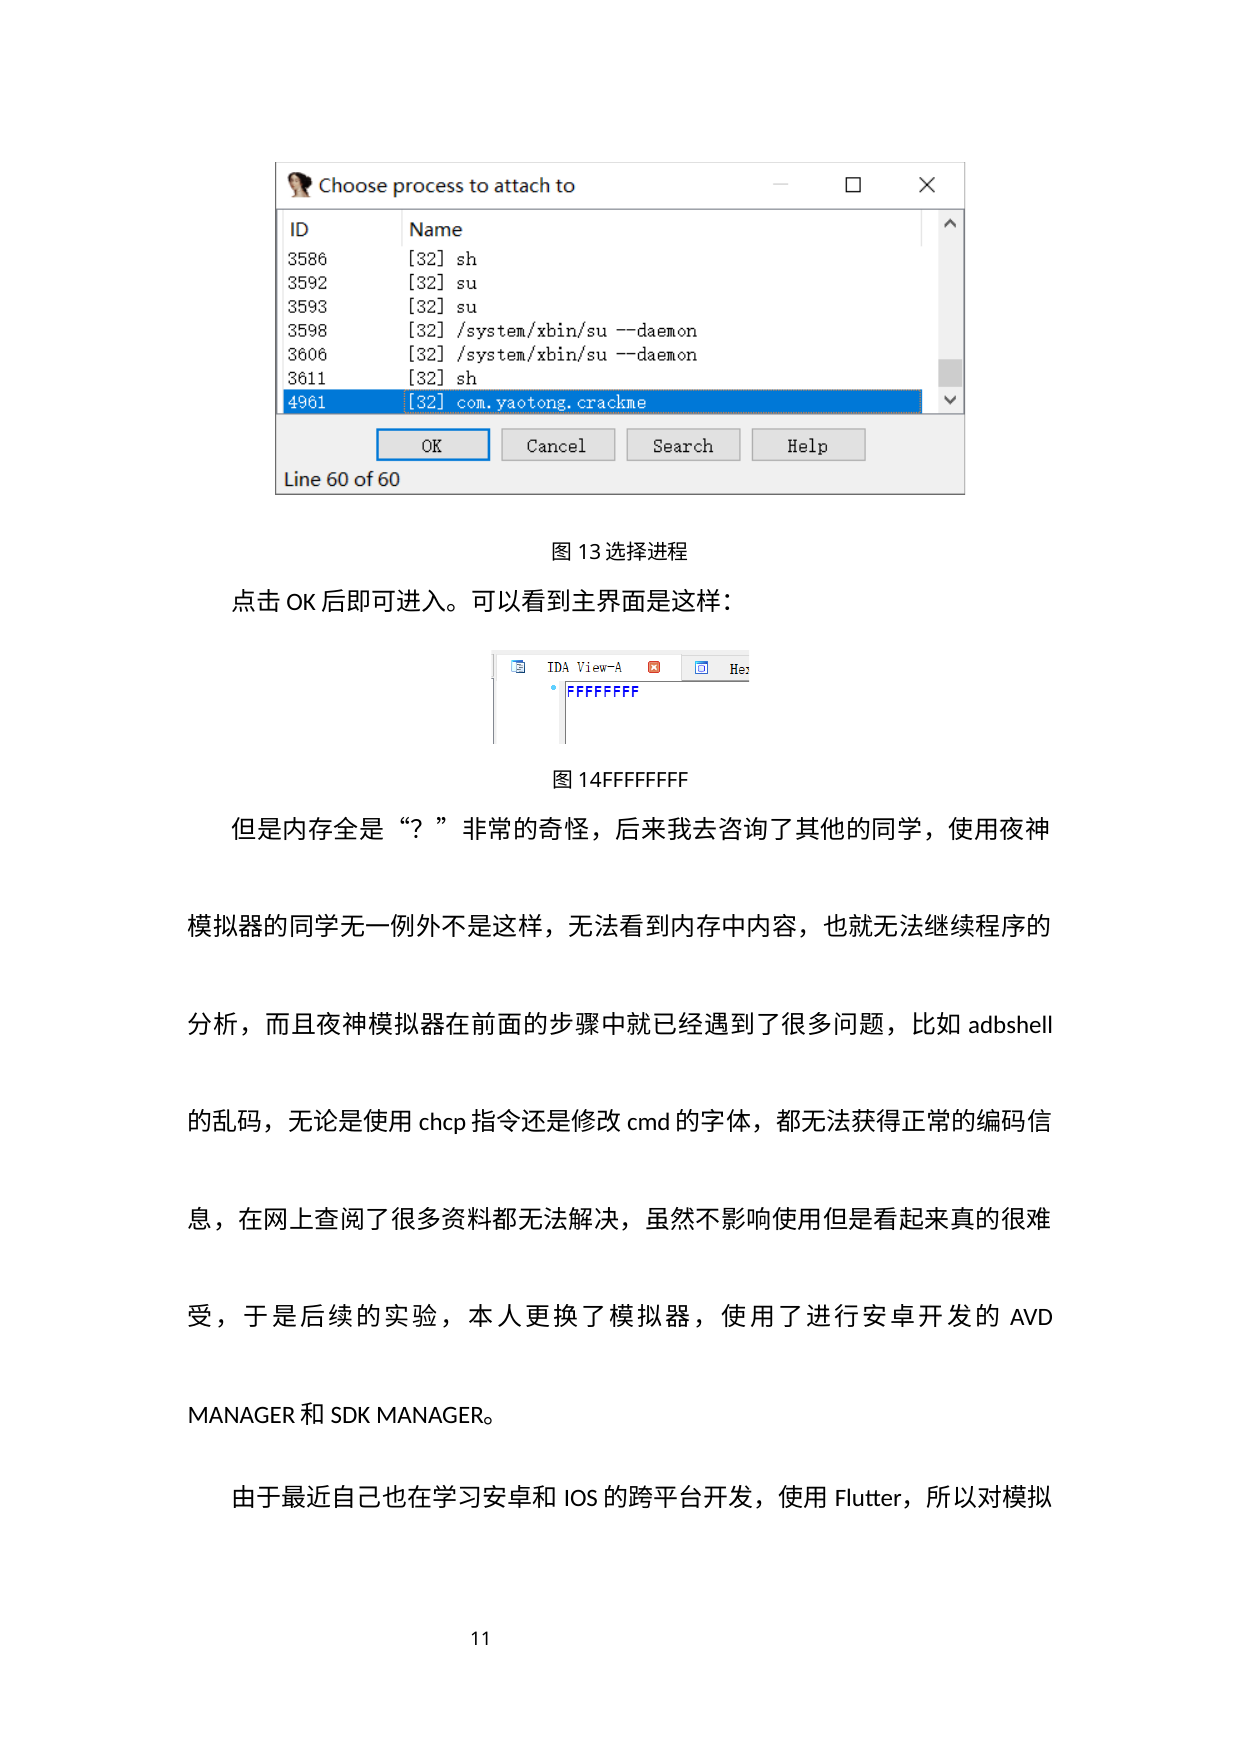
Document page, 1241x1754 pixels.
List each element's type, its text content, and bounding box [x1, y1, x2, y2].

picture [275, 162, 966, 495]
text 但是内存全是“？”非常的奇怪，后来我去咨询了其他的同学，使用夜神模拟器的同学无一例外不是这样，无法看到内存中内容，也就无法继续程序的分析，而且夜神模拟器在前面的步骤中就已经遇到了很多问题，比如adbshell的乱码，无论是使用chcp指令还是修改cmd的字体，都无法获得正常的编码信息，在网上查阅了很多资料都无法解决，虽然不影响使用但是看起来真的很难受，于是后续的实验，本人更换了模拟器，使用了进行安卓开发的AVD MANAGER和SDK MANAGER。 [187, 795, 1053, 1445]
text 图 14FFFFFFFF [187, 762, 1053, 795]
text 点击OK后即可进入。可以看到主界面是这样： [187, 567, 1053, 632]
picture [491, 650, 750, 744]
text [187, 1463, 1053, 1528]
text 图 13选择进程 [187, 534, 1053, 567]
